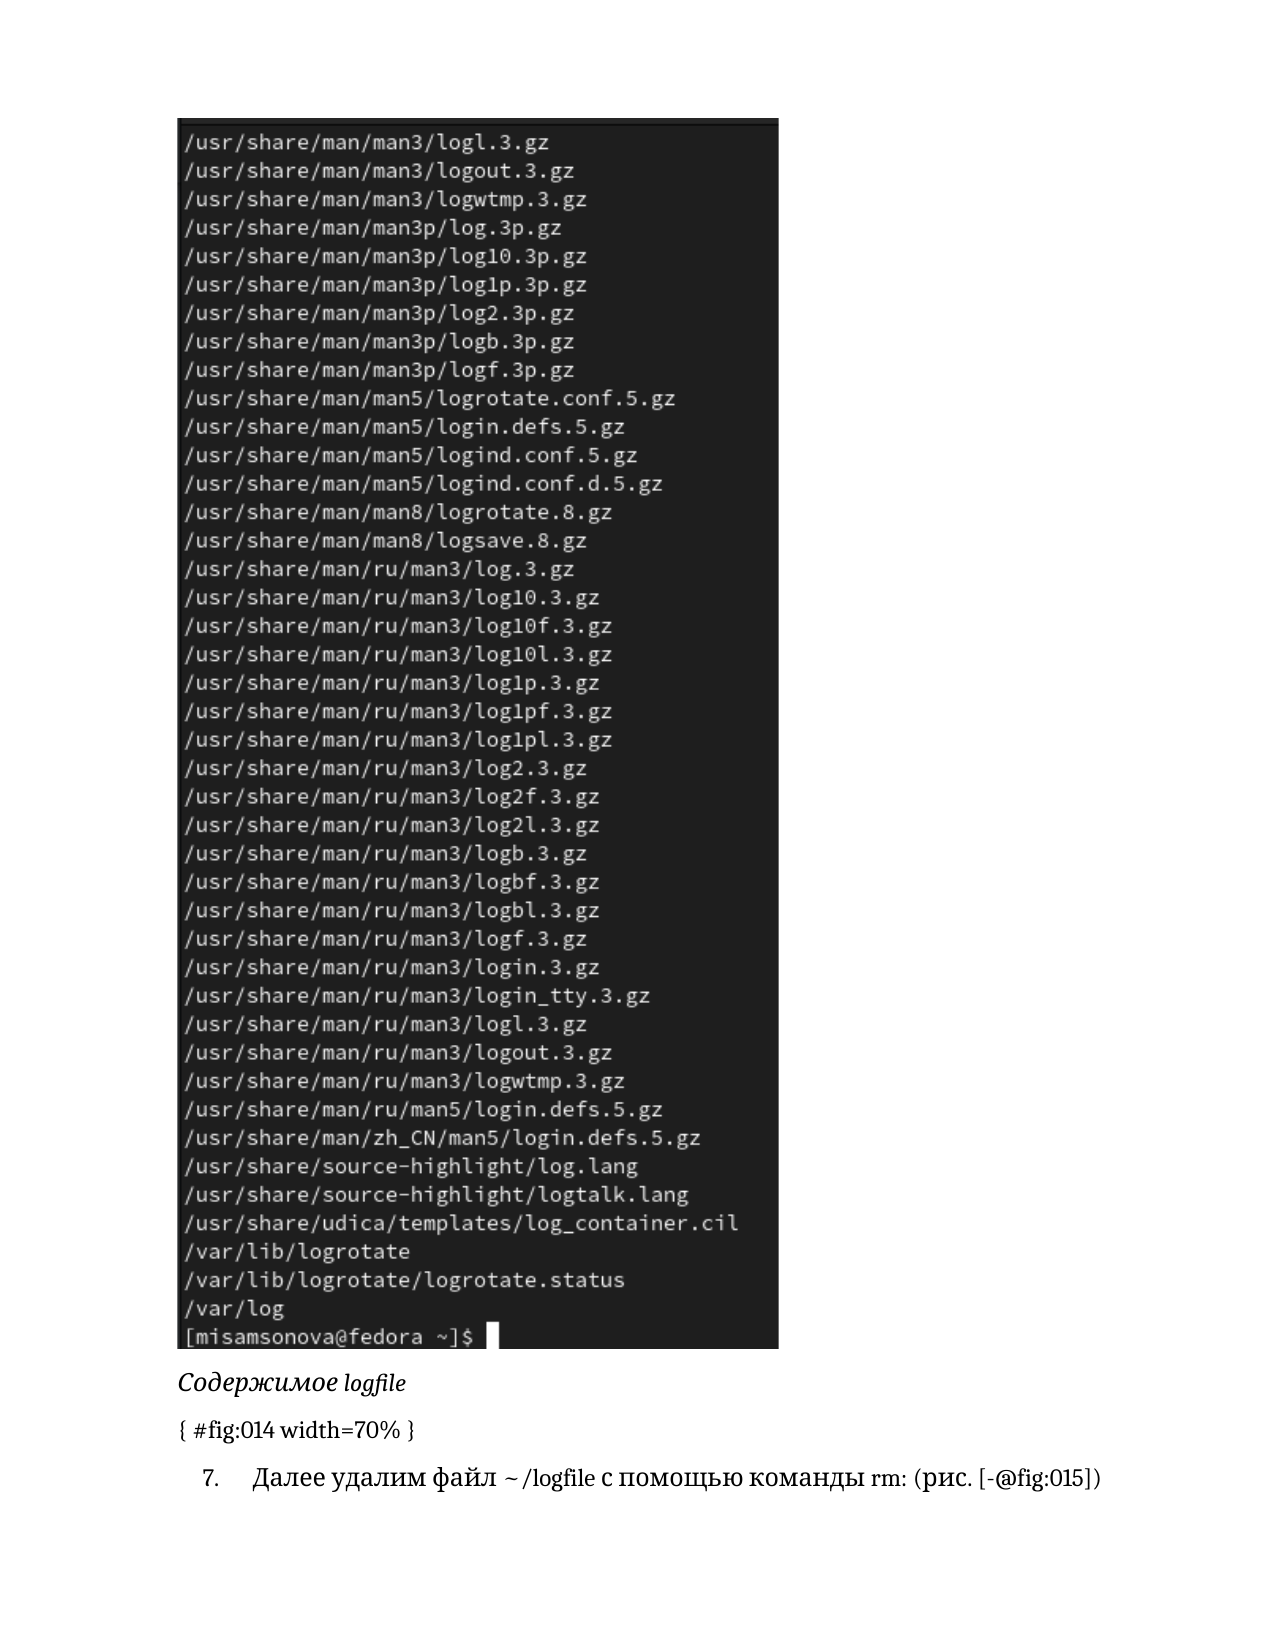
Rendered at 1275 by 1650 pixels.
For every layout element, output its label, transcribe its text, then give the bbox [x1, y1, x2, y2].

picture [177, 118, 779, 1349]
list Далее удалим файл ~/logfile с помощью команды rm: (рис. [-@fig:015]) [202, 1464, 1186, 1493]
text Содержимое logfile [177, 1369, 1186, 1398]
text { #fig:014 width=70% } [177, 1416, 1186, 1445]
